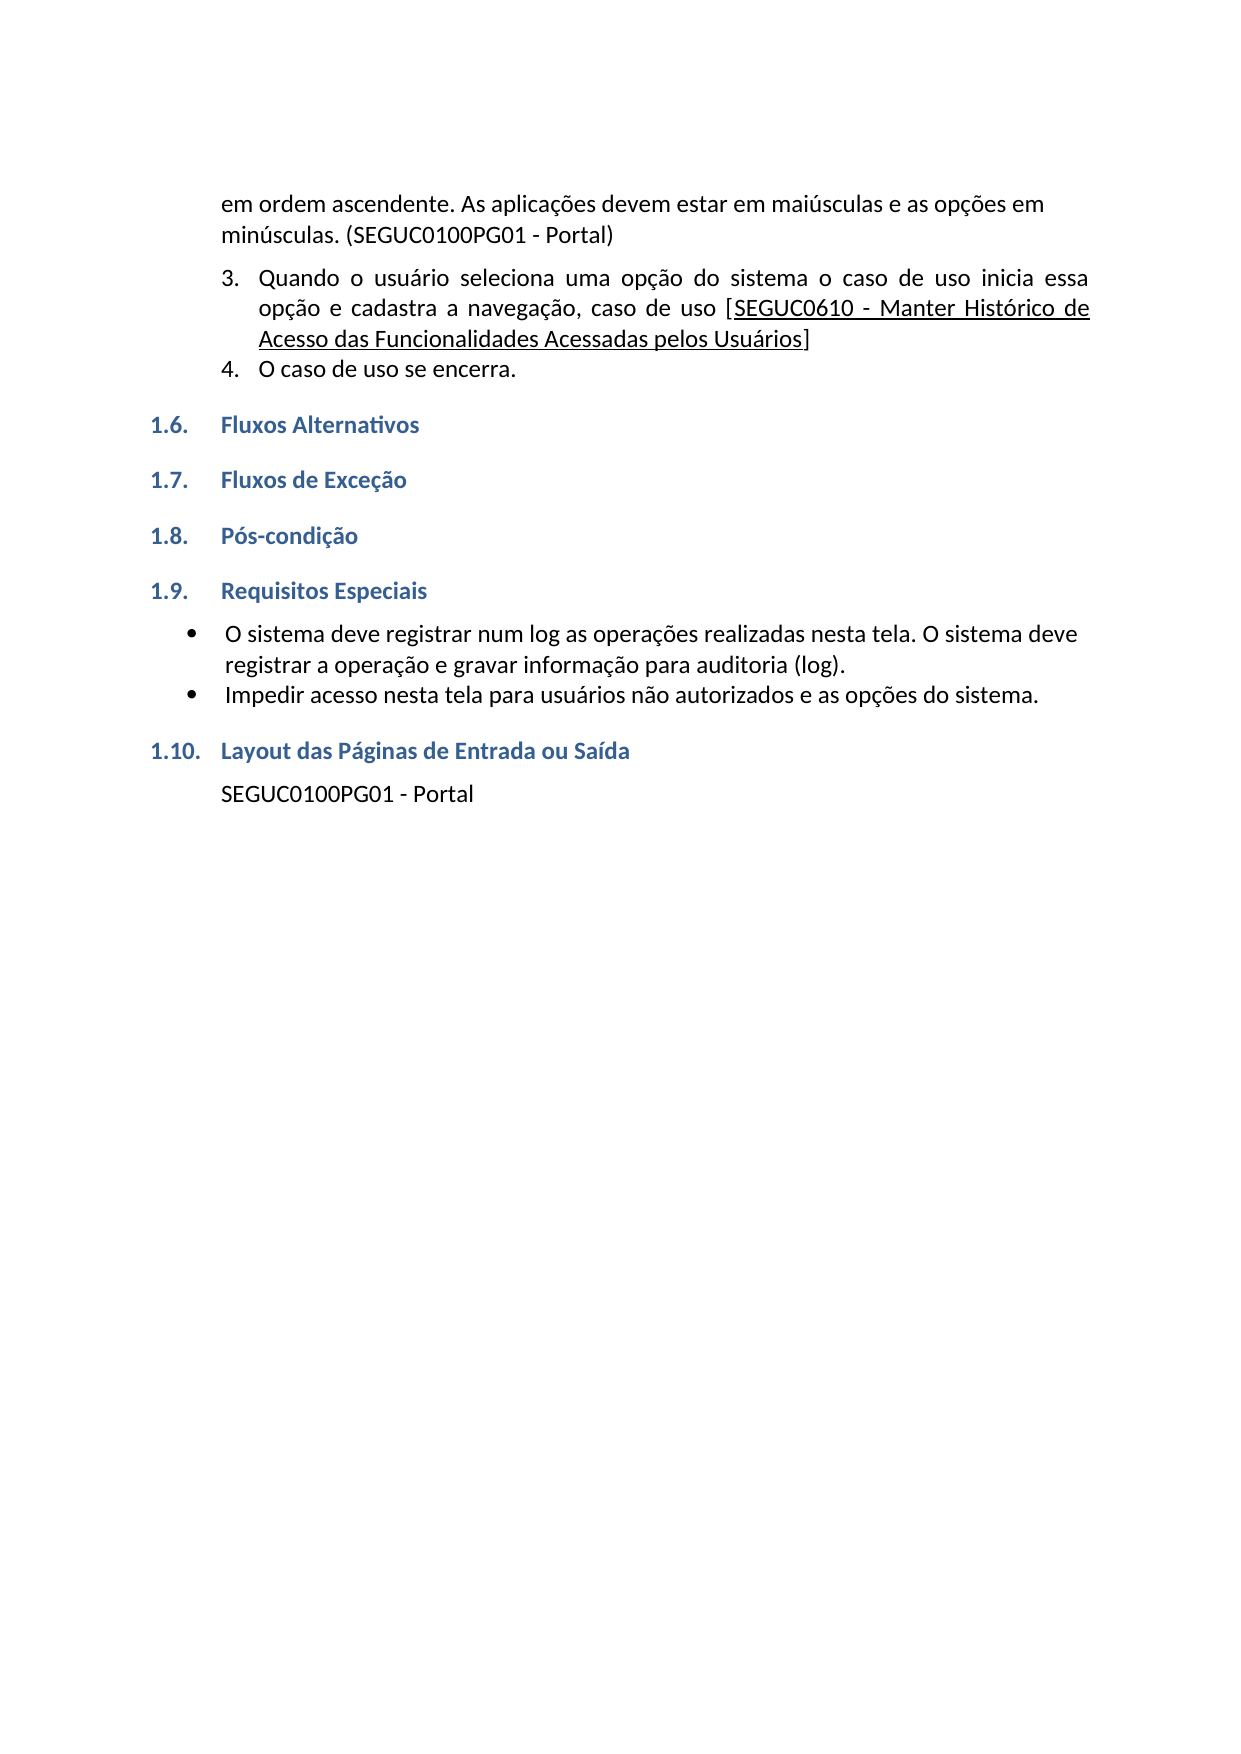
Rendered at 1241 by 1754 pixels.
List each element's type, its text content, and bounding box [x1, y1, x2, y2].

list O sistema deve registrar num log as operações realizadas nesta tela. O sistema deve registrar a operação e gravar informação para auditoria (log). [187, 618, 1090, 679]
list Quando o usuário seleciona uma opção do sistema o caso de uso inicia essa opção e cadastra a navegação, caso de uso [SEGUC0610 - Manter Histórico de Acesso das Funcionalidades Acessadas pelos Usuários] [221, 262, 1090, 353]
subtitle Layout das Páginas de Entrada ou Saída [150, 735, 1090, 766]
subtitle Requisitos Especiais [150, 575, 1090, 606]
subtitle Fluxos de Exceção [150, 464, 1090, 495]
list Impedir acesso nesta tela para usuários não autorizados e as opções do sistema. [187, 679, 1090, 710]
text SEGUC0100PG01 - Portal [221, 778, 1090, 808]
subtitle Pós-condição [150, 520, 1090, 550]
subtitle Fluxos Alternativos [150, 409, 1090, 439]
list O caso de uso se encerra. [221, 353, 1090, 384]
